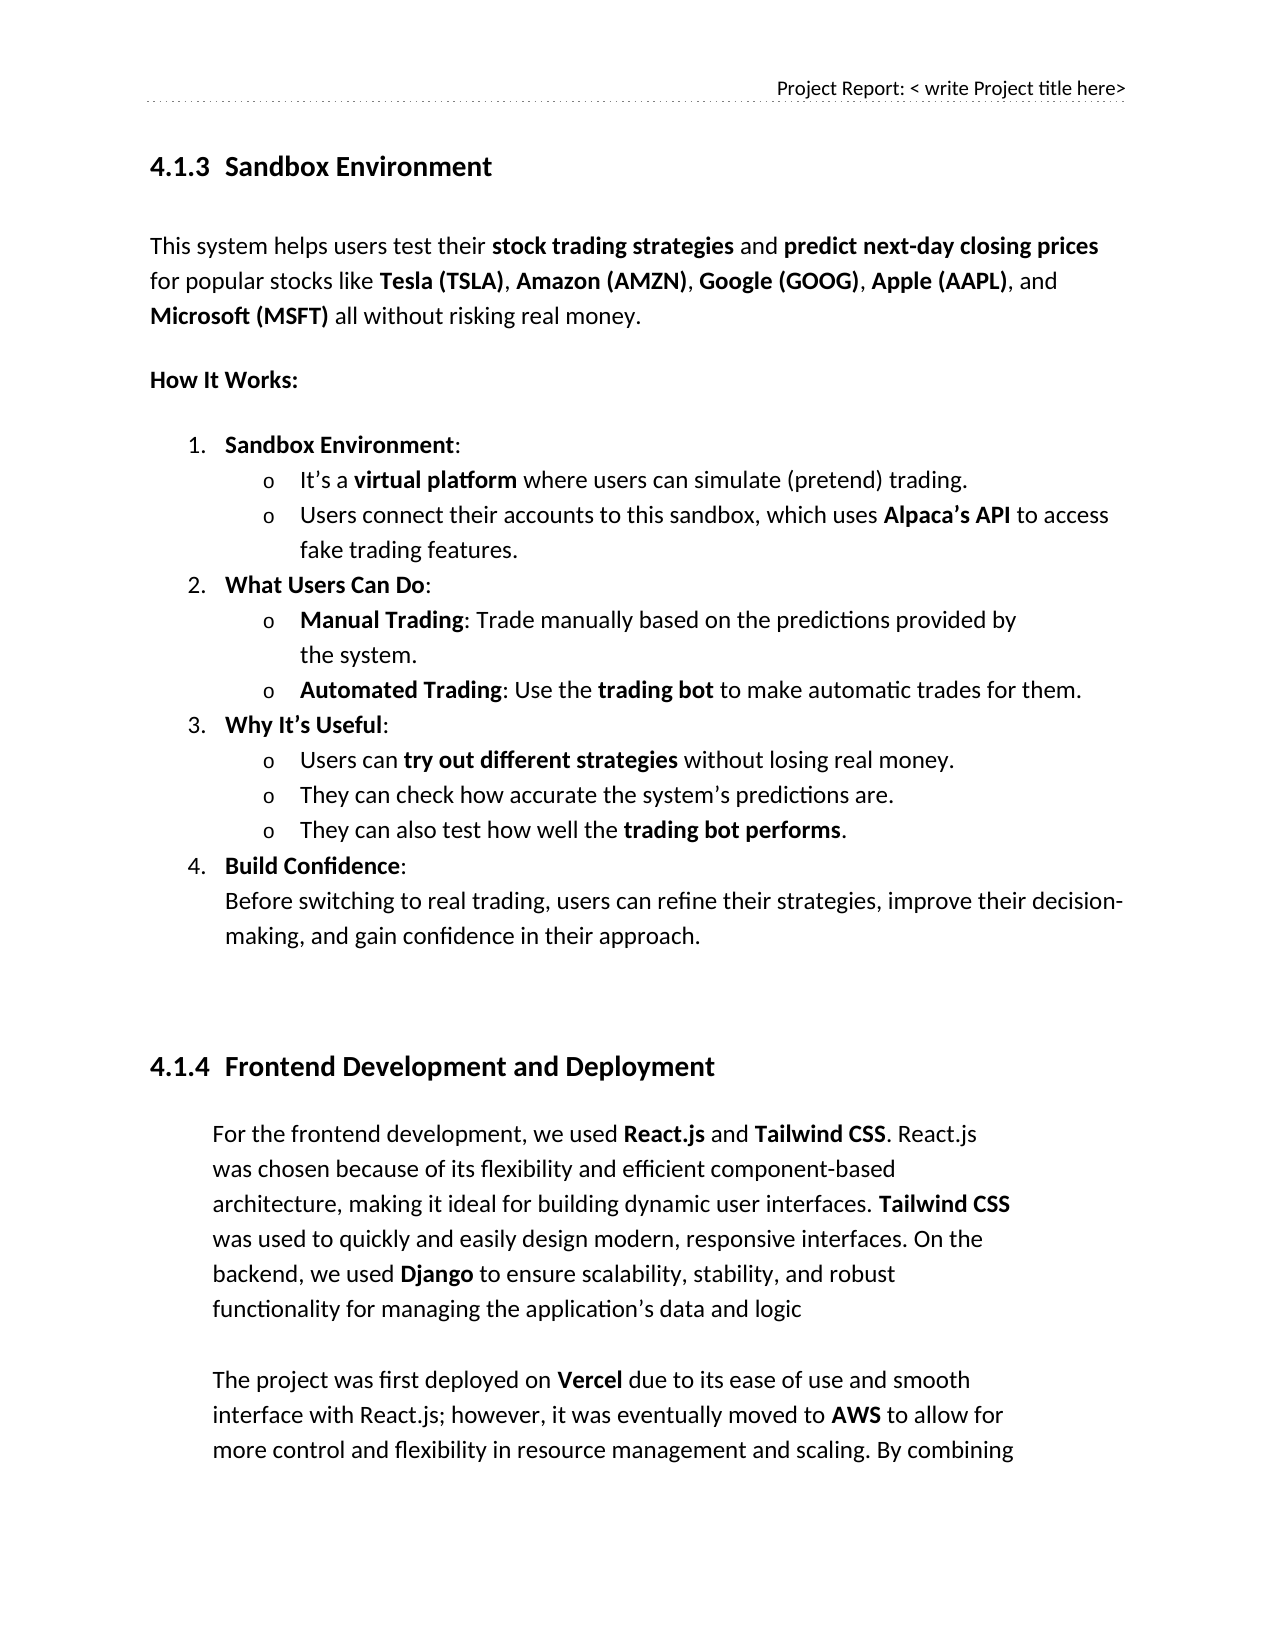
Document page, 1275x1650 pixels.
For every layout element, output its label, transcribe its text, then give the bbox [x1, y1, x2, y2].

text This system helps users test their stock trading strategies and predict next-day closing prices for popular stocks like Tesla (TSLA), Amazon (AMZN), Google (GOOG), Apple (AAPL), and Microsoft (MSFT) all without risking real money. [150, 230, 1120, 331]
text The project was first deployed on Vercel due to its ease of use and smooth interface with React.js; however, it was eventually moved to AWS to allow for more control and flexibility in resource management and scaling. By combining [212, 1364, 1018, 1464]
list They can check how accurate the system’s predictions are. [262, 779, 1221, 810]
list Why It’s Useful: [187, 709, 1221, 740]
list Build Confidence: [187, 850, 1221, 880]
subtitle Sandbox Environment [150, 148, 1221, 183]
text functionality for managing the application’s data and logic [212, 1294, 1221, 1324]
list Automated Trading: Use the trading bot to make automatic trades for them. [262, 674, 1221, 705]
list Users connect their accounts to this sandbox, which uses Alpaca’s API to access fake trading features. [262, 499, 1109, 565]
list Manual Trading: Trade manually based on the predictions provided by the system. [262, 604, 1056, 670]
list It’s a virtual platform where users can simulate (pretend) trading. [262, 464, 1221, 495]
text How It Works: [150, 365, 1221, 395]
subtitle Frontend Development and Deployment [150, 1048, 1221, 1084]
text Before switching to real trading, users can refine their strategies, improve their decision- making, and gain confidence in their approach. [225, 885, 1135, 950]
list What Users Can Do: [187, 569, 1221, 600]
text For the frontend development, we used React.js and Tailwind CSS. React.js was chosen because of its flexibility and efficient component-based architecture, making it ideal for building dynamic user interfaces. Tailwind CSS was used to quickly and easily design modern, responsive interfaces. On the backend, we used Django to ensure scalability, stability, and robust [212, 1118, 1014, 1289]
list Sandbox Environment: [187, 429, 1221, 459]
list They can also test how well the trading bot performs. [262, 814, 1221, 845]
list Users can try out different strategies without losing real money. [262, 744, 1221, 775]
